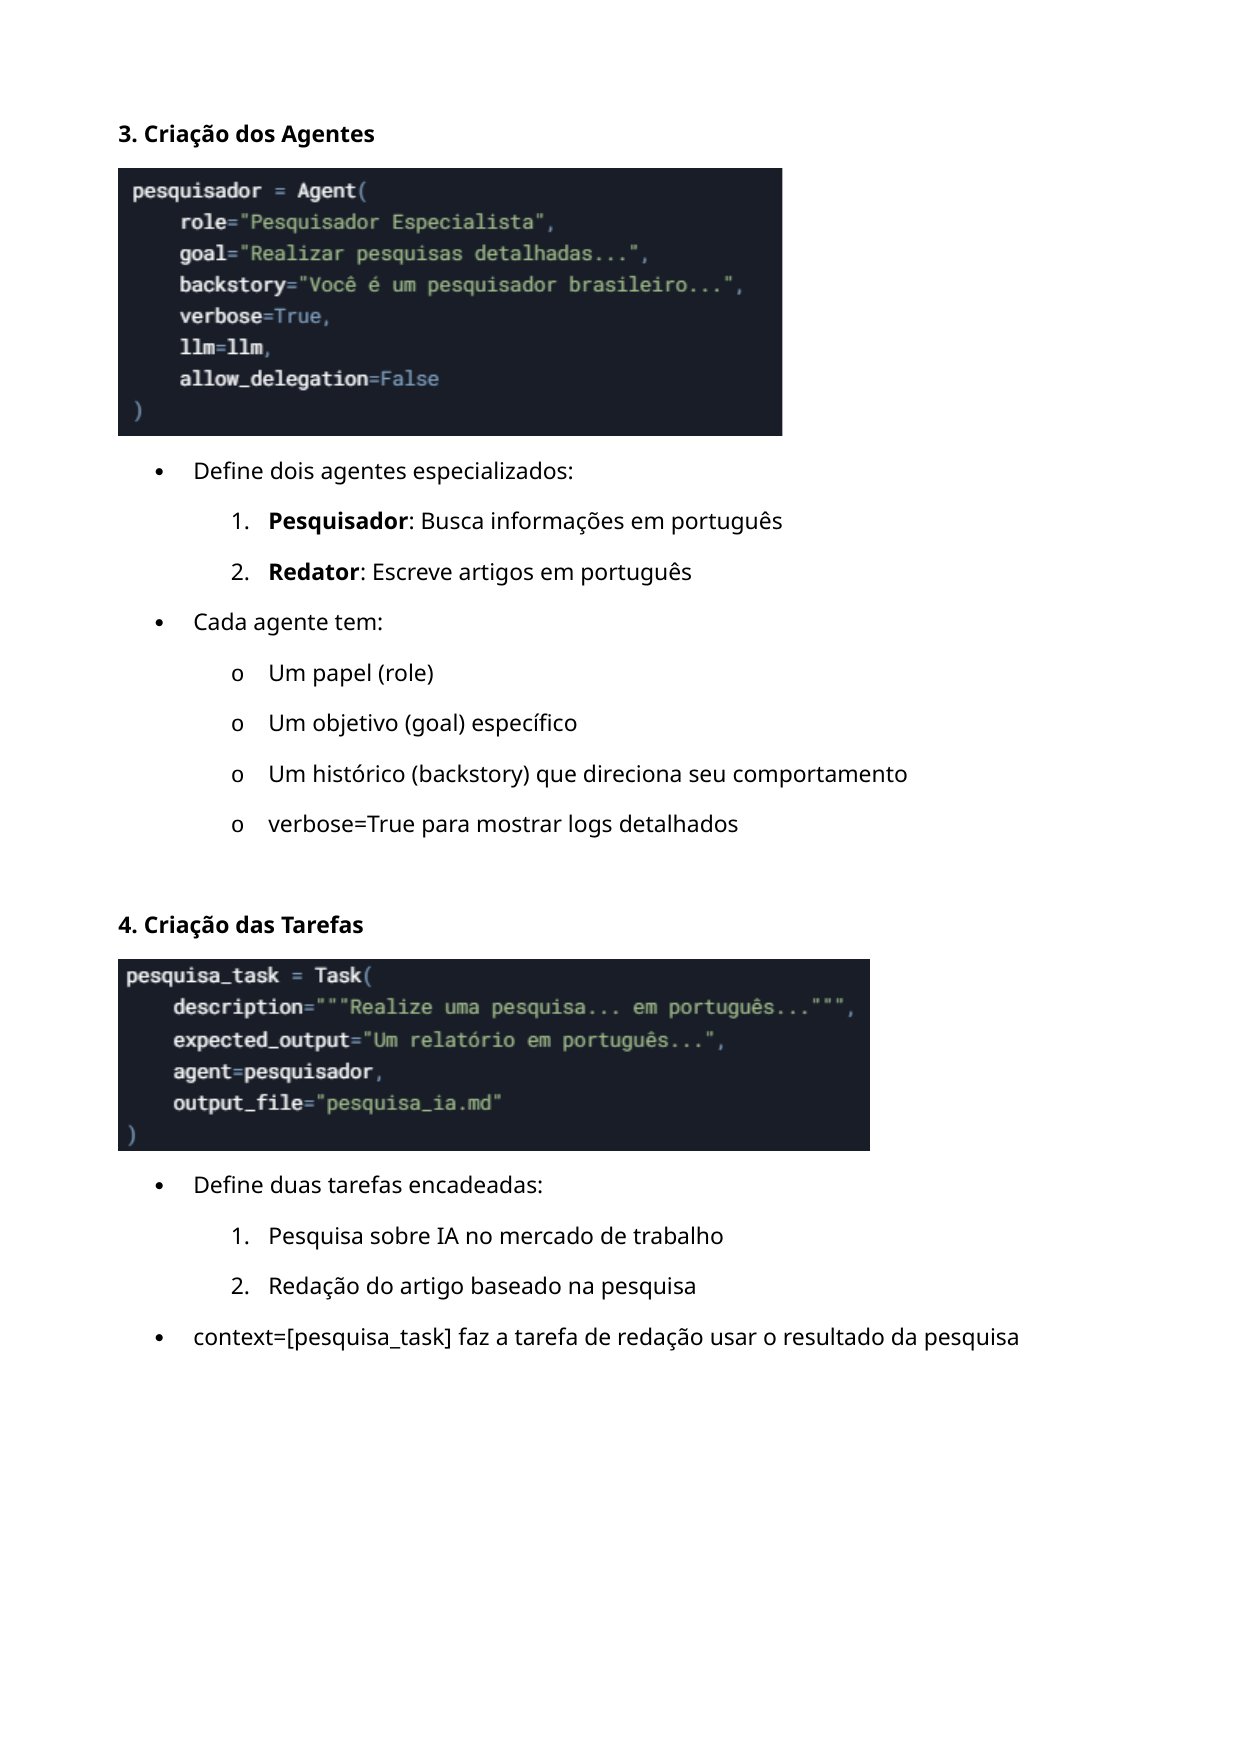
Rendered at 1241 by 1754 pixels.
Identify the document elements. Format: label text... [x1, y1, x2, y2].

list Um papel (role) [231, 657, 1122, 688]
list context=[pesquisa_task] faz a tarefa de redação usar o resultado da pesquisa [156, 1321, 1122, 1352]
list Cada agente tem: [156, 606, 1122, 637]
list Um histórico (backstory) que direciona seu comportamento [231, 758, 1122, 789]
list Pesquisa sobre IA no mercado de trabalho [231, 1220, 1122, 1251]
list Um objetivo (goal) específico [231, 707, 1122, 738]
list verbose=True para mostrar logs detalhados [231, 808, 1122, 839]
list Redator: Escreve artigos em português [231, 556, 1122, 587]
list Redação do artigo baseado na pesquisa [231, 1270, 1122, 1301]
list Pesquisador: Busca informações em português [231, 505, 1122, 537]
picture [118, 168, 783, 436]
picture [118, 959, 870, 1151]
text 3. Criação dos Agentes [118, 118, 1122, 149]
text 4. Criação das Tarefas [118, 909, 1122, 940]
list Define duas tarefas encadeadas: [156, 1169, 1122, 1201]
list Define dois agentes especializados: [156, 455, 1122, 486]
